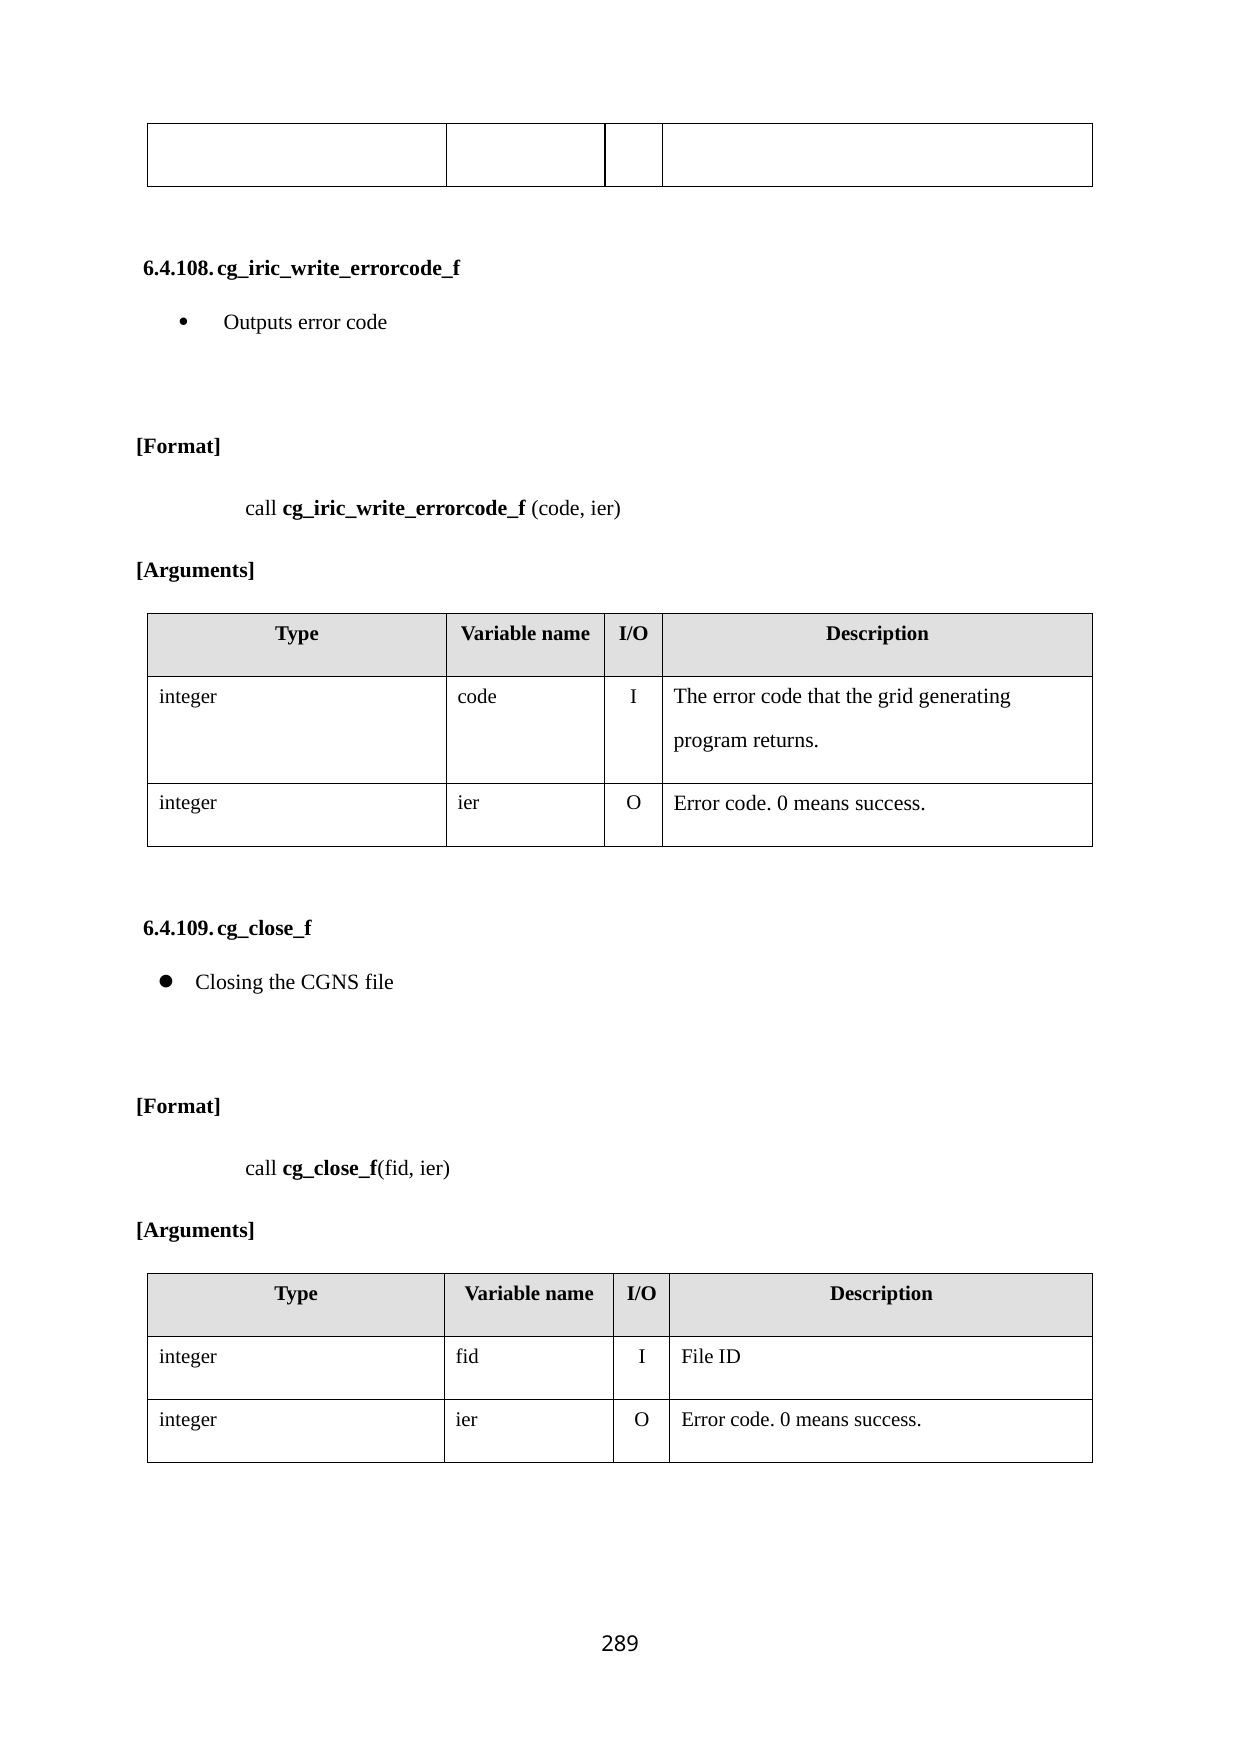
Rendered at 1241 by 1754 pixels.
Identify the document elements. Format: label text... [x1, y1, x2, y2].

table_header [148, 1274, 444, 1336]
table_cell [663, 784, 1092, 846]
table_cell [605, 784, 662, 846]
text call cg_close_f(fid, ier) [245, 1149, 1104, 1186]
subtitle cg_close_f [143, 909, 1104, 946]
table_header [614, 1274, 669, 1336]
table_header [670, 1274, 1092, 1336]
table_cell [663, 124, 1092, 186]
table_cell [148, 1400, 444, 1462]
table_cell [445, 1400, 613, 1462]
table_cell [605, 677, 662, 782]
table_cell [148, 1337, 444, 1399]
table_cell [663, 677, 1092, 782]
text [Format] [136, 1087, 1104, 1124]
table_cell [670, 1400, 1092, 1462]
text call cg_iric_write_errorcode_f (code, ier) [245, 489, 1104, 526]
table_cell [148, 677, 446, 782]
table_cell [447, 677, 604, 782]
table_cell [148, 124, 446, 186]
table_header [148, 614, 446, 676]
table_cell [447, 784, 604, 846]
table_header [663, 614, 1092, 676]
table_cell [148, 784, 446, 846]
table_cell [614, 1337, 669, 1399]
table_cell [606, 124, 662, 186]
list Closing the CGNS file [158, 962, 1104, 1000]
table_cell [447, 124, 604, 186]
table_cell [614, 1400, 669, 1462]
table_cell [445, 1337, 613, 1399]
list Outputs error code [179, 303, 1104, 340]
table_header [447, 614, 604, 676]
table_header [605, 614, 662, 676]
text [Arguments] [136, 551, 1104, 588]
text [Format] [136, 427, 1104, 464]
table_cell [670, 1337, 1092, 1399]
subtitle cg_iric_write_errorcode_f [143, 249, 1104, 286]
text [Arguments] [136, 1211, 1104, 1248]
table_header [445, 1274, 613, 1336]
